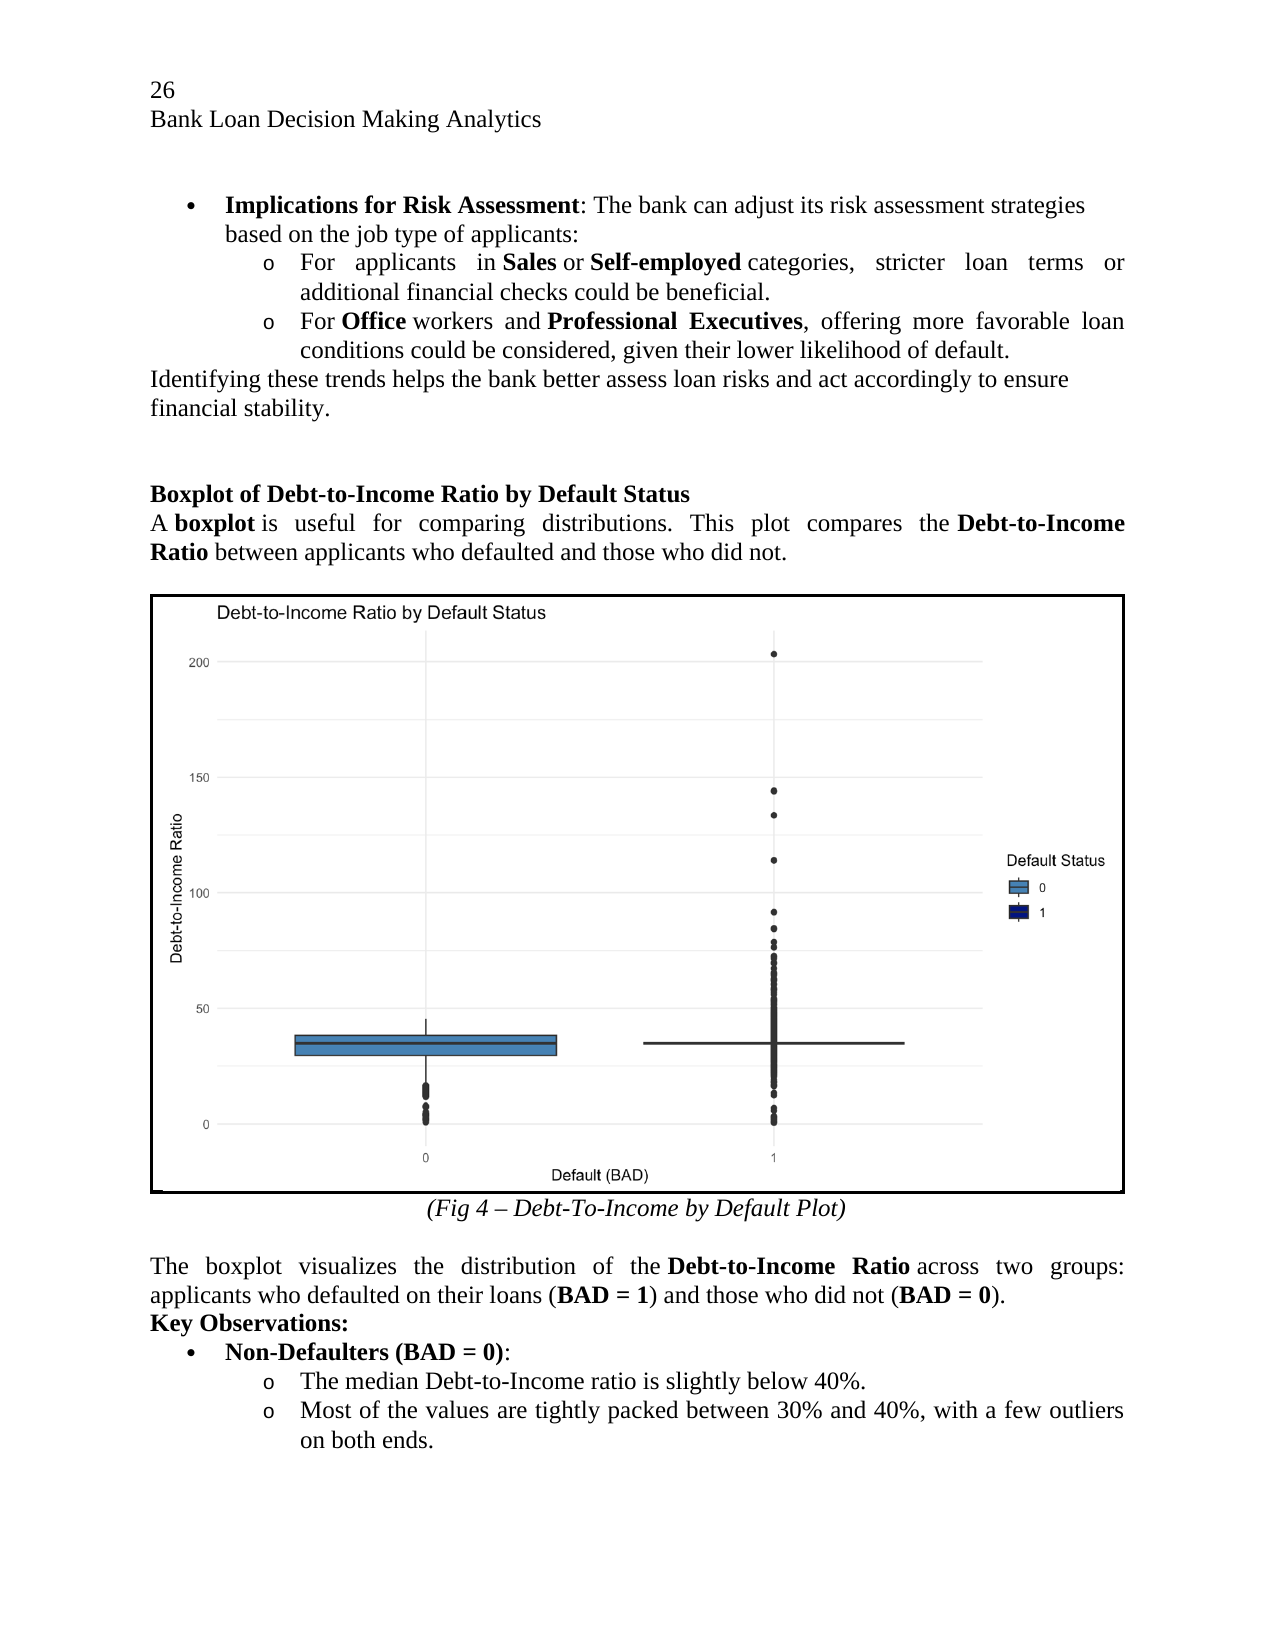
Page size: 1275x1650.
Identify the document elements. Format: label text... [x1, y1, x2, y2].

text Identifying these trends helps the bank better assess loan risks and act accordingly to ensure financial stability. [150, 364, 1125, 422]
table_header [153, 597, 162, 1190]
list For applicants in Sales or Self-employed categories, stricter loan terms or additional financial checks could be beneficial. [262, 247, 1125, 306]
list The median Debt-to-Income ratio is slightly below 40%. [262, 1366, 1125, 1396]
list Implications for Risk Assessment: The bank can adjust its risk assessment strategies based on the job type of applicants: [187, 190, 1125, 247]
text (Fig 4 – Debt-To-Income by Default Plot) [150, 1194, 1125, 1222]
list For Office workers and Professional Executives, offering more favorable loan conditions could be considered, given their lower likelihood of default. [262, 306, 1125, 364]
list Non-Defaulters (BAD = 0): [187, 1337, 1125, 1366]
text A boxplot is useful for comparing distributions. This plot compares the Debt-to-Income Ratio between applicants who defaulted and those who did not. [150, 508, 1125, 565]
picture [162, 597, 1121, 1191]
text Boxplot of Debt-to-Income Ratio by Default Status [150, 479, 1125, 508]
text Key Observations: [150, 1308, 1125, 1337]
text The boxplot visualizes the distribution of the Debt-to-Income Ratio across two groups: applicants who defaulted on their loans (BAD = 1) and those who did not (BAD = 0). [150, 1251, 1125, 1308]
list Most of the values are tightly packed between 30% and 40%, with a few outliers on both ends. [262, 1396, 1125, 1454]
